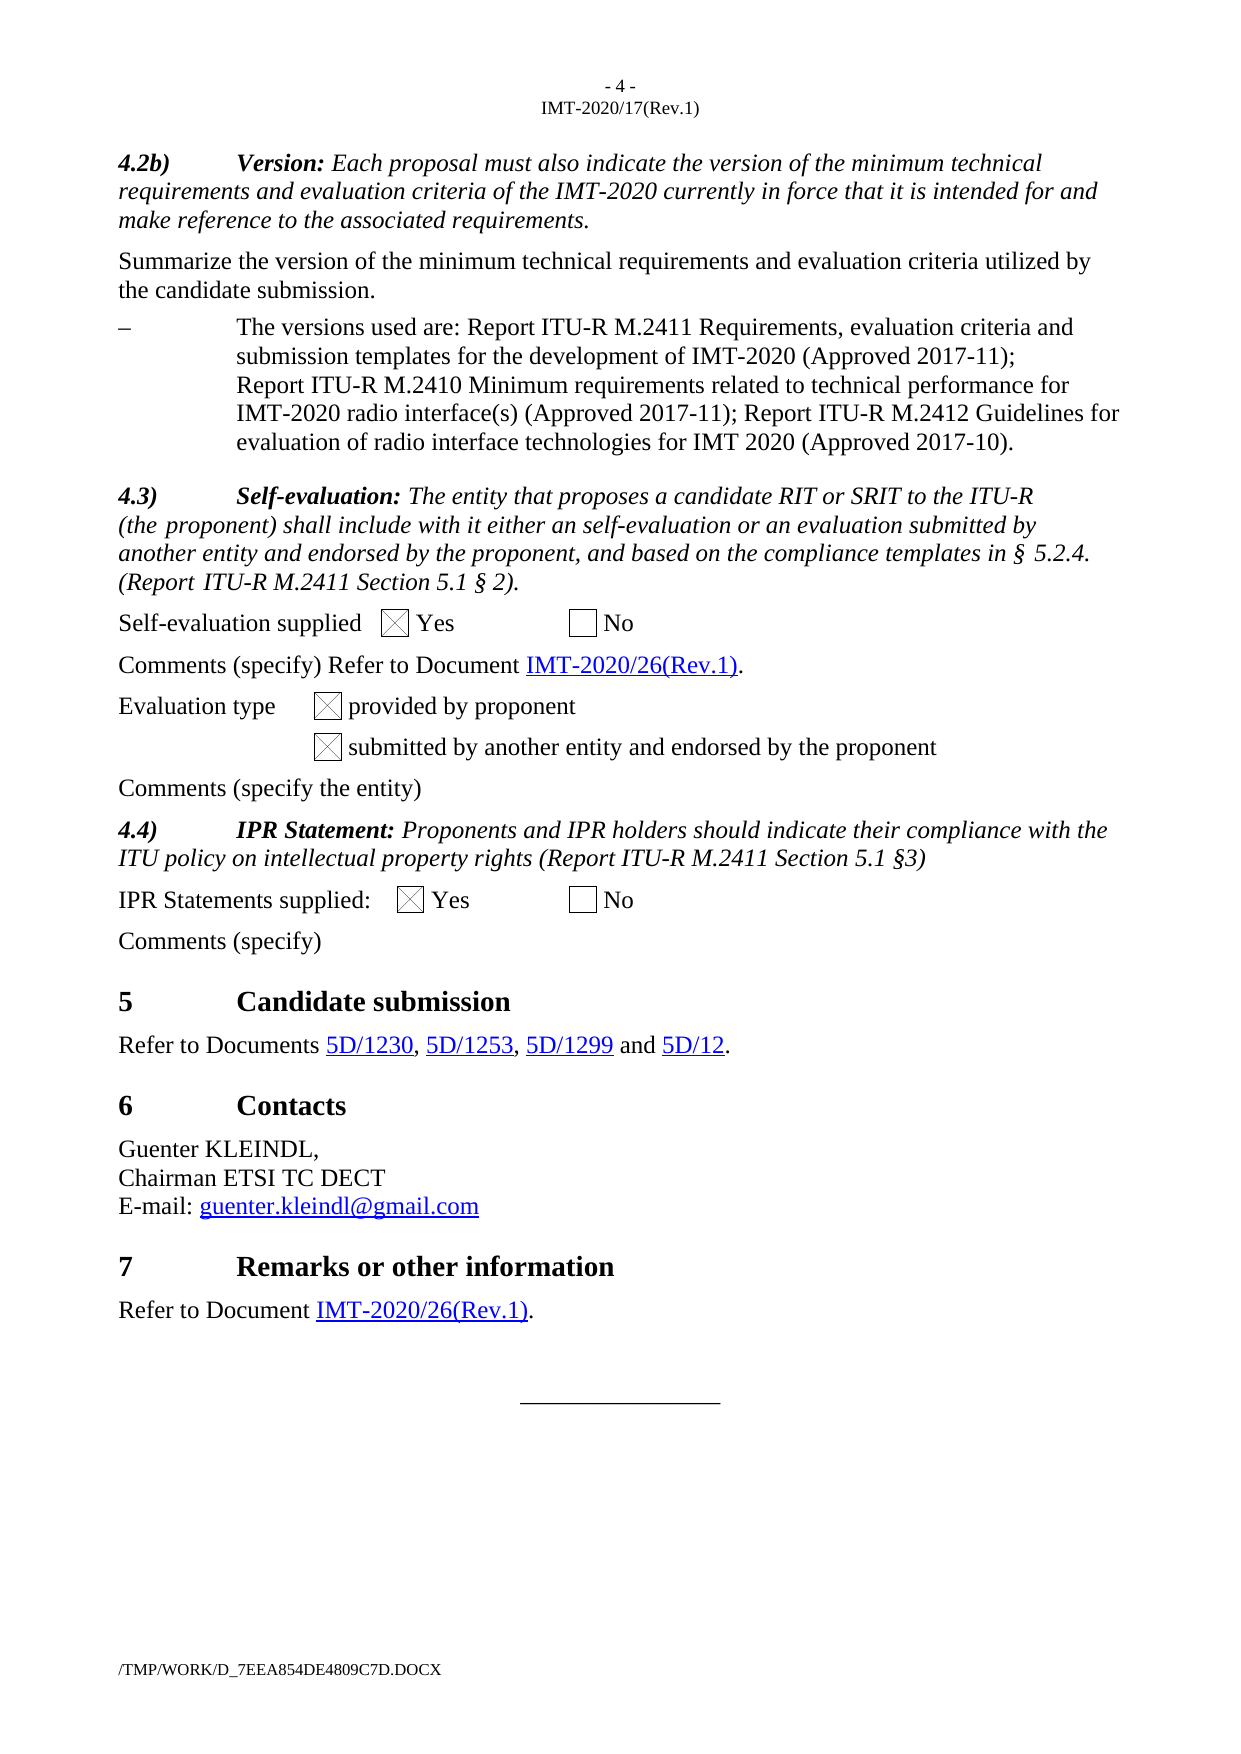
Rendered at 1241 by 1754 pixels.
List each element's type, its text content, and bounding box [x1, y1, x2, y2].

text 4.4) IPR Statement: Proponents and IPR holders should indicate their compliance with the ITU policy on intellectual property rights (Report ITU-R M.2411 Section 5.1 §3) [118, 815, 1122, 872]
text Refer to Document IMT-2020/26(Rev.1). [118, 1295, 1122, 1324]
subtitle 5 Candidate submission [118, 984, 1122, 1017]
text Summarize the version of the minimum technical requirements and evaluation criteria utilized by the candidate submission. [118, 246, 1122, 304]
text 4.3) Self-evaluation: The entity that proposes a candidate RIT or SRIT to the ITU-R (the proponent) shall include with it either an self-evaluation or an evaluation submitted by another entity and endorsed by the proponent, and based on the compliance templates in § 5.2.4. (Report ITU-R M.2411 Section 5.1 § 2). [118, 481, 1122, 596]
text Self-evaluation supplied Yes No [118, 608, 1122, 637]
text Refer to Documents 5D/1230, 5D/1253, 5D/1299 and 5D/12. [118, 1030, 1122, 1059]
text IPR Statements supplied: Yes No [118, 885, 397, 913]
text IPR Statements supplied: Yes No [424, 885, 1122, 913]
subtitle 6 Contacts [118, 1088, 1122, 1121]
text Evaluation type provided by proponent [118, 691, 1122, 720]
text 4.2b) Version: Each proposal must also indicate the version of the minimum technical requirements and evaluation criteria of the IMT-2020 currently in force that it is intended for and make reference to the associated requirements. [118, 148, 1122, 234]
subtitle 7 Remarks or other information [118, 1249, 1122, 1283]
text ________________ [118, 1378, 1122, 1407]
text Comments (specify) Refer to Document IMT-2020/26(Rev.1). [118, 650, 1122, 678]
text Comments (specify) [118, 926, 1122, 955]
text – The versions used are: Report ITU-R M.2411 Requirements, evaluation criteria and submission templates for the development of IMT-2020 (Approved 2017-11); Report ITU-R M.2410 Minimum requirements related to technical performance for IMT-2020 radio interface(s) (Approved 2017-11); Report ITU-R M.2412 Guidelines for evaluation of radio interface technologies for IMT 2020 (Approved 2017-10). [118, 312, 1122, 456]
text Comments (specify the entity) [118, 773, 1122, 802]
text submitted by another entity and endorsed by the proponent [118, 732, 1122, 761]
text Guenter KLEINDL, Chairman ETSI TC DECT E-mail: guenter.kleindl@gmail.com [118, 1134, 1122, 1220]
